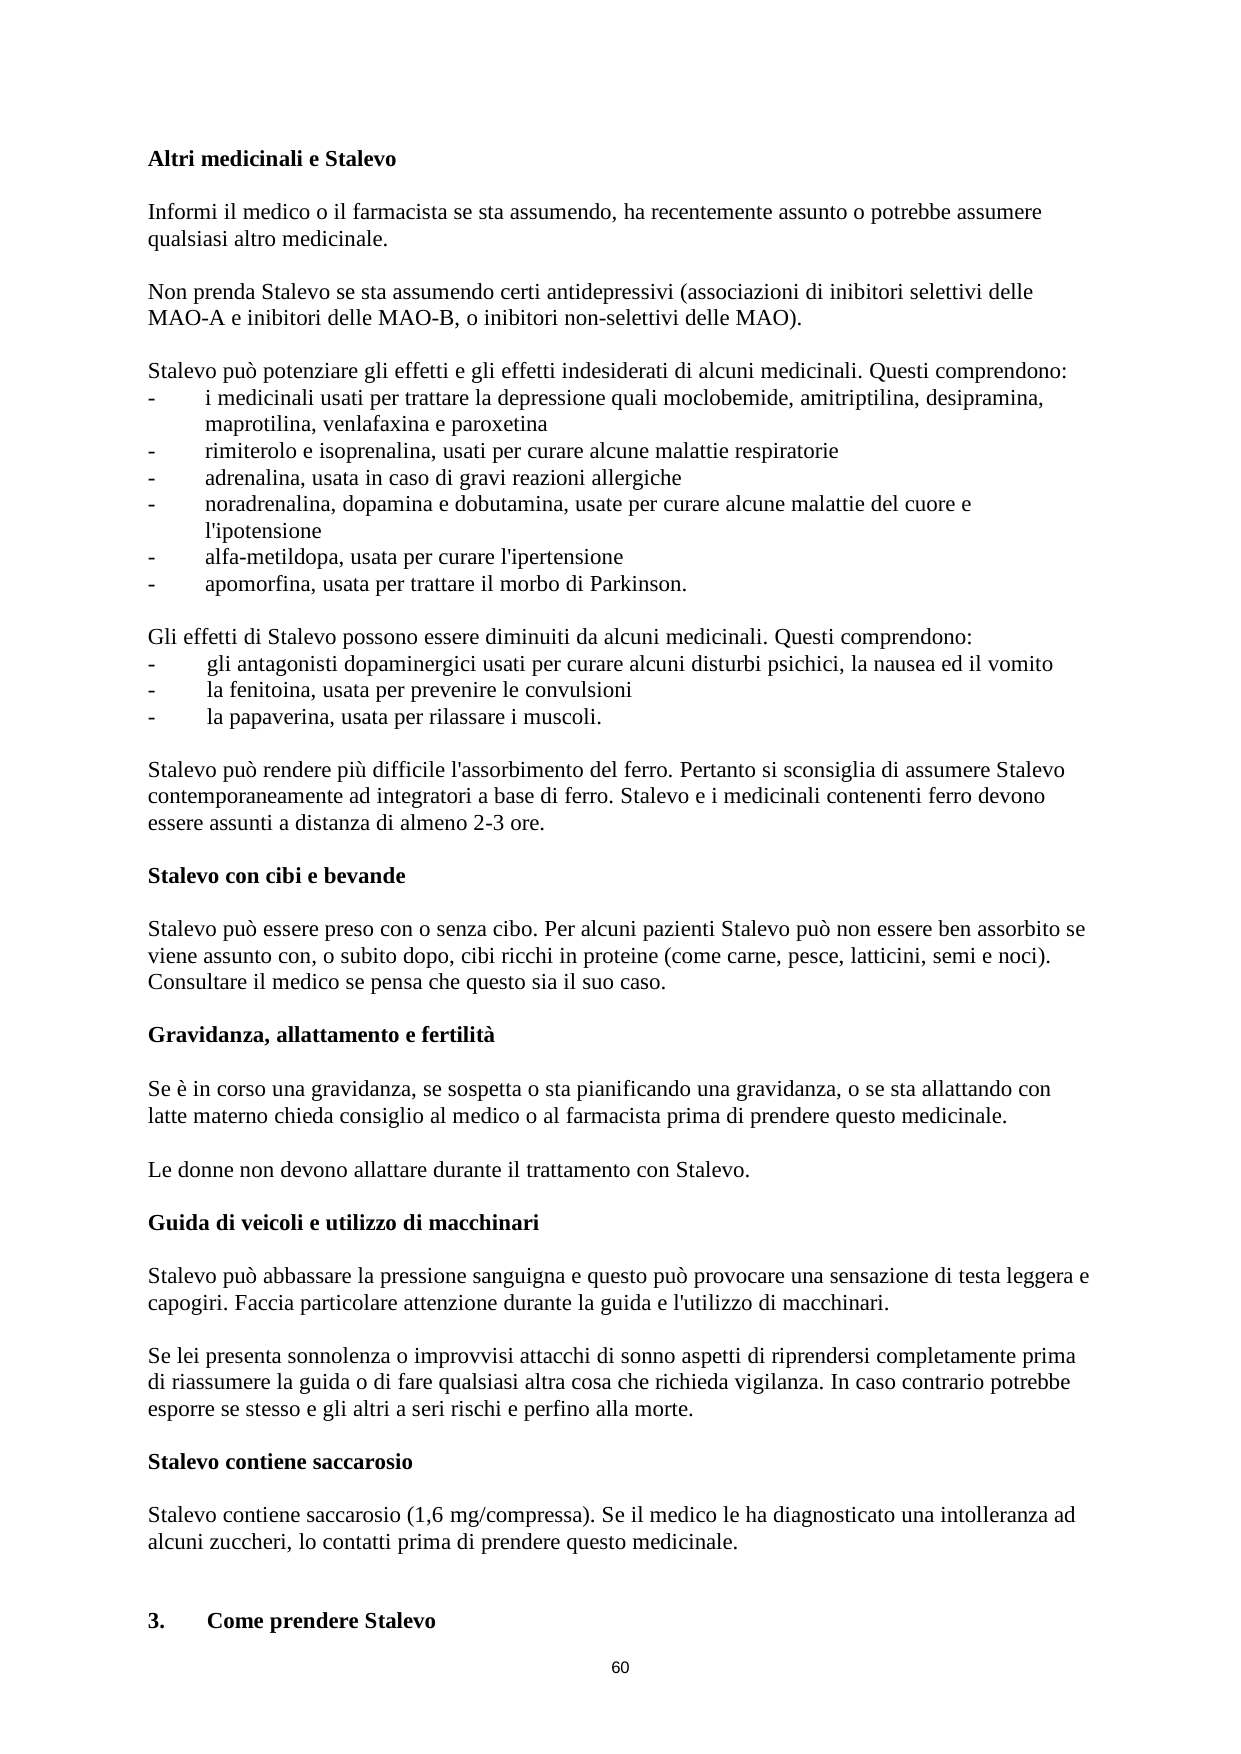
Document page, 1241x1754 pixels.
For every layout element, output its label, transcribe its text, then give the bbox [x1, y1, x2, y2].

text Stalevo contiene saccarosio (1,6 mg/compressa). Se il medico le ha diagnosticato una intolleranza ad alcuni zuccheri, lo contatti prima di prendere questo medicinale. [148, 1501, 1093, 1554]
text Stalevo può essere preso con o senza cibo. Per alcuni pazienti Stalevo può non essere ben assorbito se viene assunto con, o subito dopo, cibi ricchi in proteine (come carne, pesce, latticini, semi e noci). Consultare il medico se pensa che questo sia il suo caso. [148, 915, 1093, 995]
text Altri medicinali e Stalevo [148, 145, 1093, 171]
text Stalevo può rendere più difficile l'assorbimento del ferro. Pertanto si sconsiglia di assumere Stalevo contemporaneamente ad integratori a base di ferro. Stalevo e i medicinali contenenti ferro devono essere assunti a distanza di almeno 2-3 ore. [148, 756, 1093, 835]
text Stalevo può abbassare la pressione sanguigna e questo può provocare una sensazione di testa leggera e capogiri. Faccia particolare attenzione durante la guida e l'utilizzo di macchinari. [148, 1262, 1093, 1315]
text - i medicinali usati per trattare la depressione quali moclobemide, amitriptilina, desipramina, maprotilina, venlafaxina e paroxetina [148, 384, 1093, 437]
text - alfa-metildopa, usata per curare l'ipertensione [148, 543, 1093, 570]
text Informi il medico o il farmacista se sta assumendo, ha recentemente assunto o potrebbe assumere qualsiasi altro medicinale. [148, 198, 1093, 251]
text Non prenda Stalevo se sta assumendo certi antidepressivi (associazioni di inibitori selettivi delle MAO-A e inibitori delle MAO-B, o inibitori non-selettivi delle MAO). [148, 277, 1093, 331]
text - la fenitoina, usata per prevenire le convulsioni [148, 676, 1093, 702]
text Se lei presenta sonnolenza o improvvisi attacchi di sonno aspetti di riprendersi completamente prima di riassumere la guida o di fare qualsiasi altra cosa che richieda vigilanza. In caso contrario potrebbe esporre se stesso e gli altri a seri rischi e perfino alla morte. [148, 1342, 1093, 1421]
text - gli antagonisti dopaminergici usati per curare alcuni disturbi psichici, la nausea ed il vomito [148, 649, 1093, 676]
text - apomorfina, usata per trattare il morbo di Parkinson. [148, 570, 1093, 596]
text Se è in corso una gravidanza, se sospetta o sta pianificando una gravidanza, o se sta allattando con latte materno chieda consiglio al medico o al farmacista prima di prendere questo medicinale. [148, 1075, 1093, 1129]
text Stalevo con cibi e bevande [148, 862, 1093, 888]
text - rimiterolo e isoprenalina, usati per curare alcune malattie respiratorie [148, 437, 1093, 463]
text Stalevo può potenziare gli effetti e gli effetti indesiderati di alcuni medicinali. Questi comprendono: [148, 357, 1093, 384]
text - adrenalina, usata in caso di gravi reazioni allergiche [148, 463, 1093, 490]
text Stalevo contiene saccarosio [148, 1448, 1093, 1474]
text Gli effetti di Stalevo possono essere diminuiti da alcuni medicinali. Questi comprendono: [148, 623, 1093, 649]
text - noradrenalina, dopamina e dobutamina, usate per curare alcune malattie del cuore e l'ipotensione [148, 490, 1093, 543]
text Gravidanza, allattamento e fertilità [148, 1021, 1093, 1048]
text Le donne non devono allattare durante il trattamento con Stalevo. [148, 1156, 1093, 1182]
text Guida di veicoli e utilizzo di macchinari [148, 1209, 1093, 1235]
text - la papaverina, usata per rilassare i muscoli. [148, 702, 1093, 729]
text 3. Come prendere Stalevo [148, 1607, 1093, 1634]
